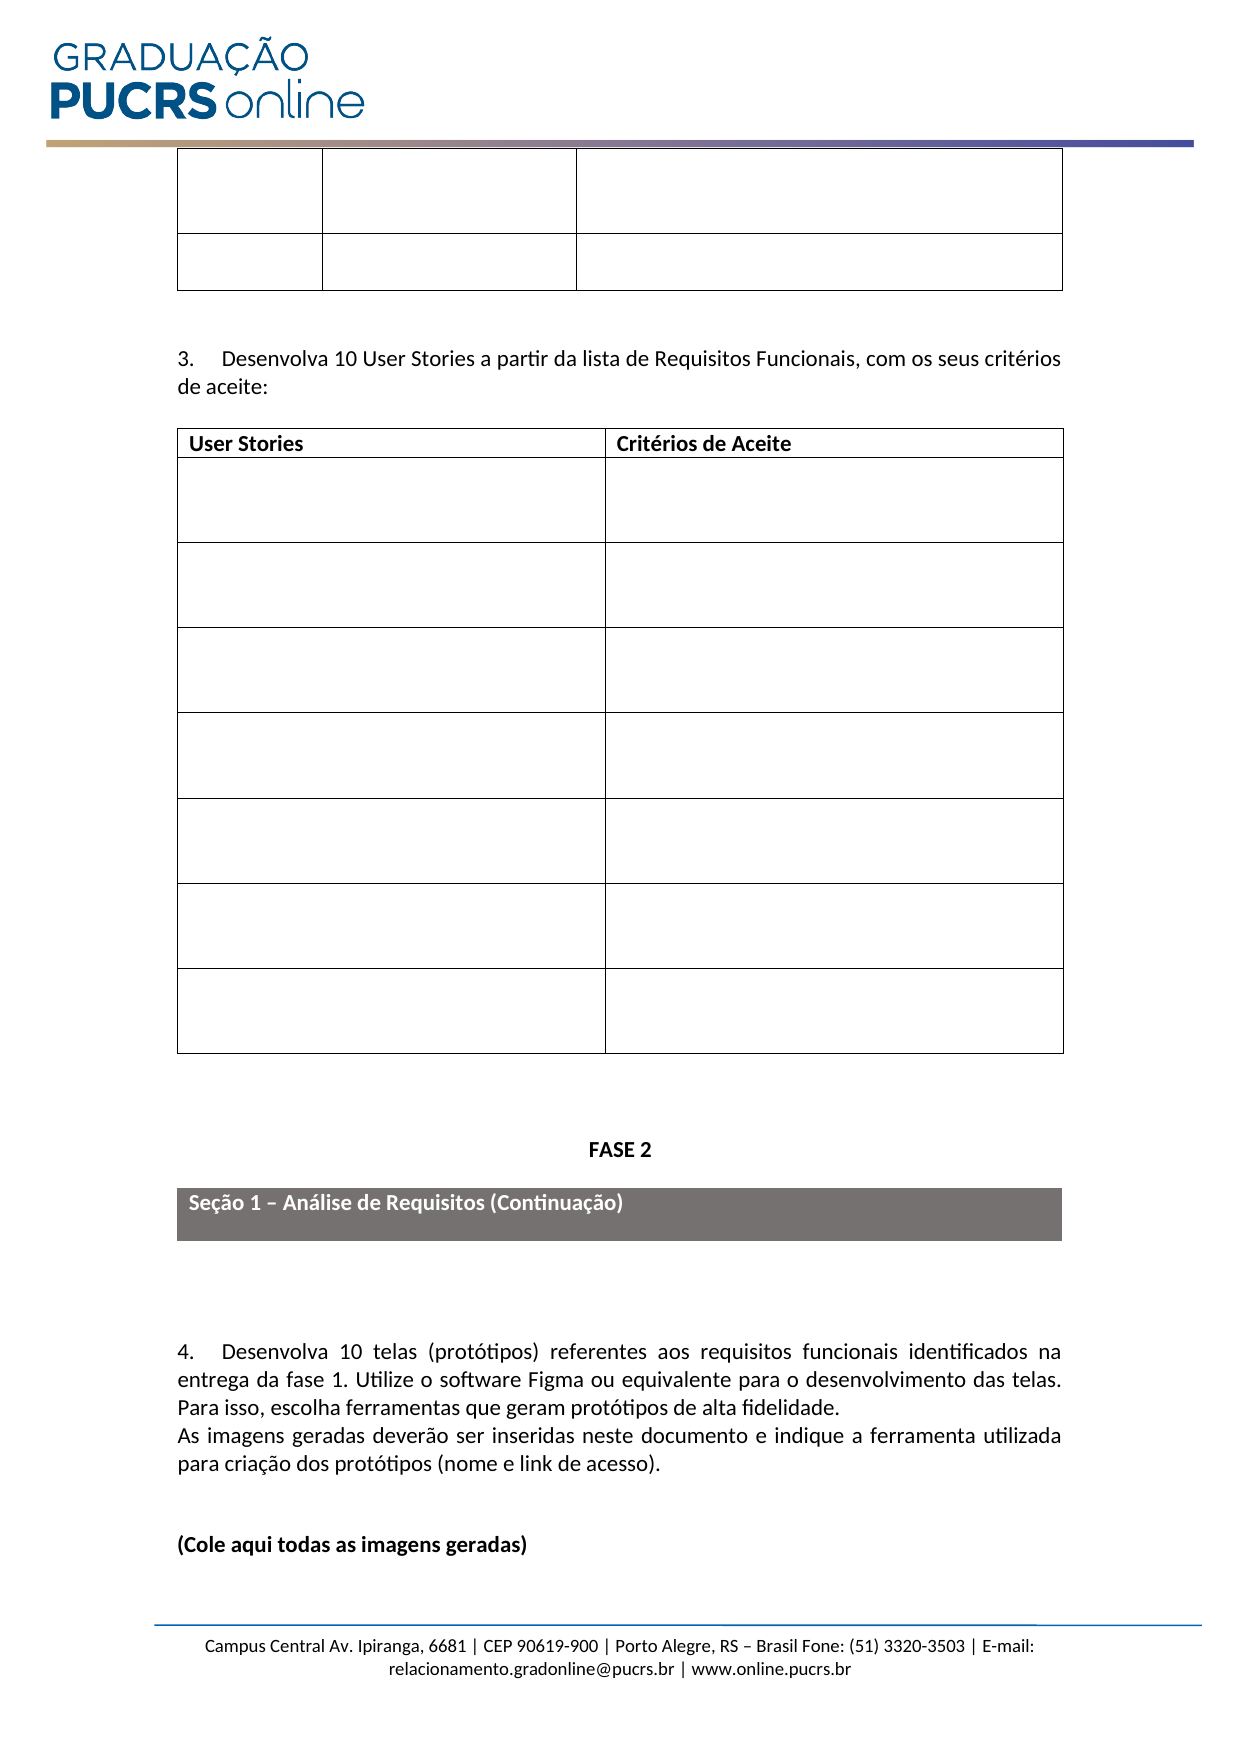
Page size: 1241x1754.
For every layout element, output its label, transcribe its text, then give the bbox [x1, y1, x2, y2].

text FASE 2 [177, 1135, 1063, 1163]
table_cell [577, 150, 1062, 233]
table_cell [178, 543, 605, 627]
table_cell [606, 713, 1063, 797]
table_cell [178, 234, 322, 290]
table_header User Stories [178, 429, 605, 457]
text As imagens geradas deverão ser inseridas neste documento e indique a ferramenta utilizada para criação dos protótipos (nome e link de acesso). [177, 1421, 1063, 1477]
table_cell [606, 628, 1063, 712]
table_header Critérios de Aceite [606, 429, 1063, 457]
table_cell [606, 799, 1063, 882]
table_cell [606, 884, 1063, 968]
table_cell [178, 799, 605, 882]
table_cell [178, 969, 605, 1053]
picture [35, 27, 1203, 150]
list Desenvolva 10 telas (protótipos) referentes aos requisitos funcionais identificados na entrega da fase 1. Utilize o software Figma ou equivalente para o desenvolvimento das telas. Para isso, escolha ferramentas que geram protótipos de alta fidelidade. [177, 1337, 1063, 1421]
table_cell [178, 150, 322, 233]
table_cell [178, 458, 605, 542]
table_cell [323, 150, 576, 233]
table_cell [178, 713, 605, 797]
list Desenvolva 10 User Stories a partir da lista de Requisitos Funcionais, com os seus critérios de aceite: [177, 344, 1063, 400]
table_cell [577, 234, 1062, 290]
table_cell [606, 969, 1063, 1053]
table_cell [606, 543, 1063, 627]
table_cell [178, 884, 605, 968]
table_cell [323, 234, 576, 290]
table_cell [178, 628, 605, 712]
table_header Seção 1 – Análise de Requisitos (Continuação) [177, 1188, 1062, 1241]
text (Cole aqui todas as imagens geradas) [177, 1530, 1063, 1558]
table_cell [606, 458, 1063, 542]
